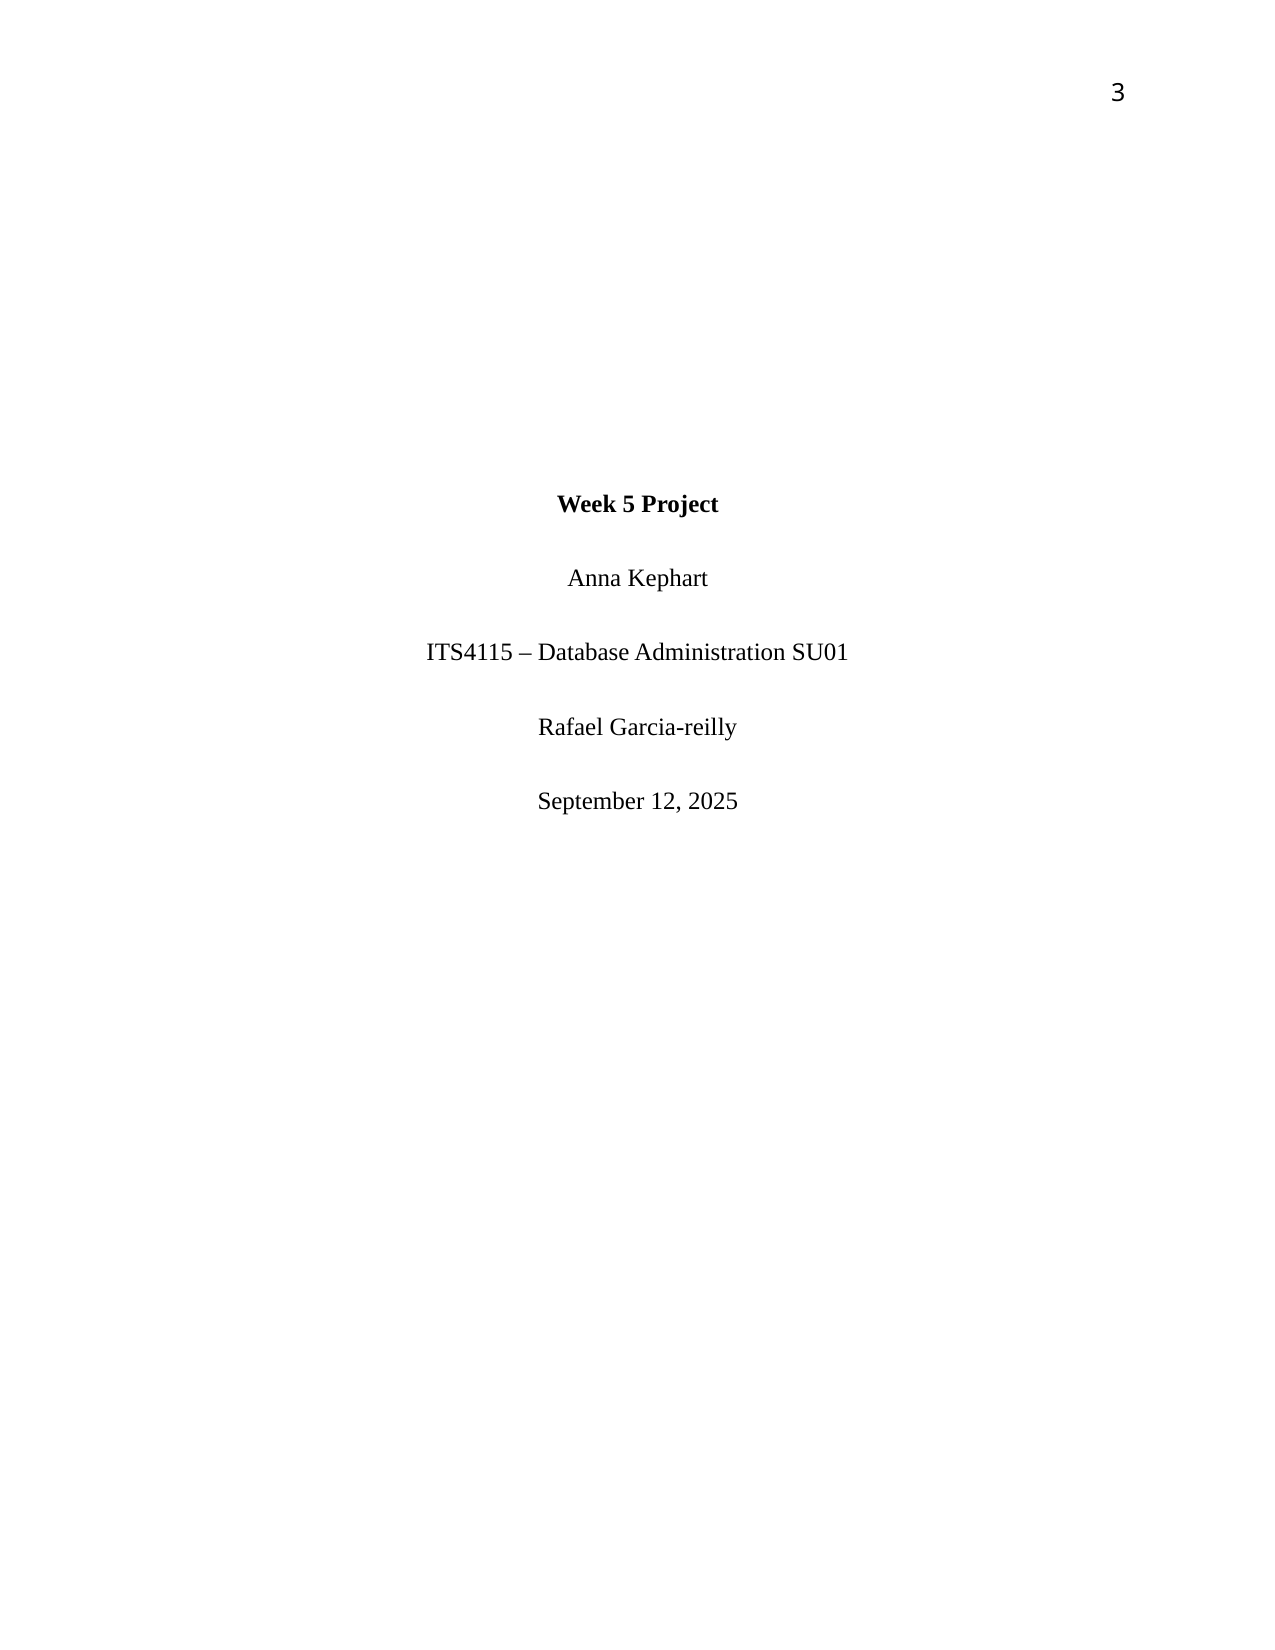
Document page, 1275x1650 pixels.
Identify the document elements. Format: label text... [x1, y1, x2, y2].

text Week 5 Project [150, 489, 1125, 518]
text ITS4115 – Database Administration SU01 [150, 637, 1125, 666]
text September 12, 2025 [150, 786, 1125, 814]
text Rafael Garcia-reilly [150, 712, 1125, 740]
text Anna Kephart [150, 563, 1125, 592]
